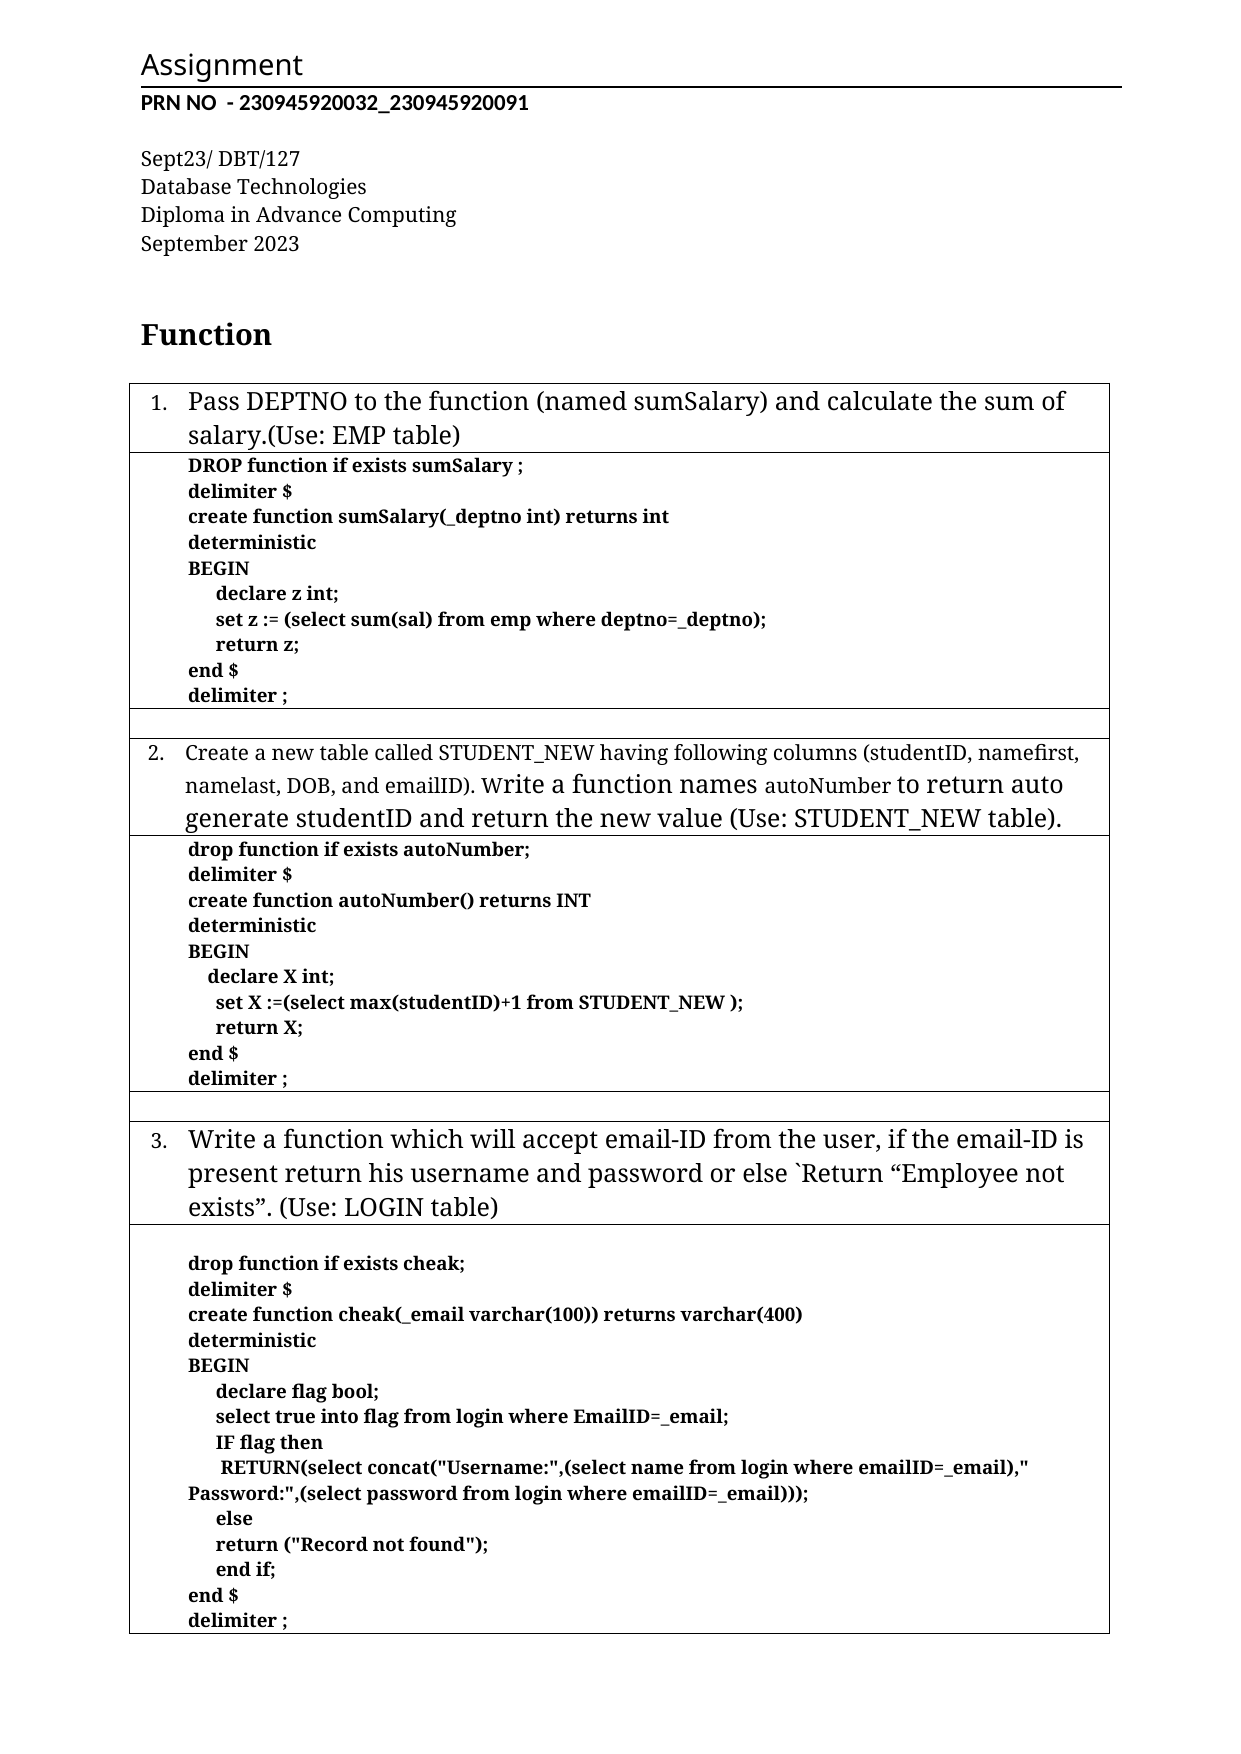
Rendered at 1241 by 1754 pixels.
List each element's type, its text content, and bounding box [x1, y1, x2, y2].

text Database Technologies [141, 172, 1122, 201]
text Function [141, 314, 1122, 354]
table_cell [130, 1225, 1109, 1633]
table_header Pass DEPTNO to the function (named sumSalary) and calculate the sum of salary.(Use: EMP table) [130, 384, 1109, 452]
table_cell [130, 709, 1109, 737]
table_cell drop function if exists autoNumber; delimiter $ create function autoNumber() returns INT deterministic BEGIN declare X int; set X :=(select max(studentID)+1 from STUDENT_NEW ); return X; end $ delimiter ; [130, 836, 1109, 1091]
table_cell DROP function if exists sumSalary ; delimiter $ create function sumSalary(_deptno int) returns int deterministic BEGIN declare z int; set z := (select sum(sal) from emp where deptno=_deptno); return z; end $ delimiter ; [130, 453, 1109, 708]
text Assignment [141, 44, 1122, 86]
text PRN NO - 230945920032_230945920091 [141, 88, 1122, 116]
text Diploma in Advance Computing [141, 201, 1122, 229]
table_cell Write a function which will accept email-ID from the user, if the email-ID is present return his username and password or else `Return “Employee not exists”. (Use: LOGIN table) [130, 1122, 1109, 1224]
table_cell Create a new table called STUDENT_NEW having following columns (studentID, namefirst, namelast, DOB, and emailID). Write a function names autoNumber to return auto generate studentID and return the new value (Use: STUDENT_NEW table). [130, 739, 1109, 835]
table_cell [130, 1092, 1109, 1121]
text September 2023 [141, 229, 1122, 257]
text Sept23/ DBT/127 [141, 144, 1122, 172]
